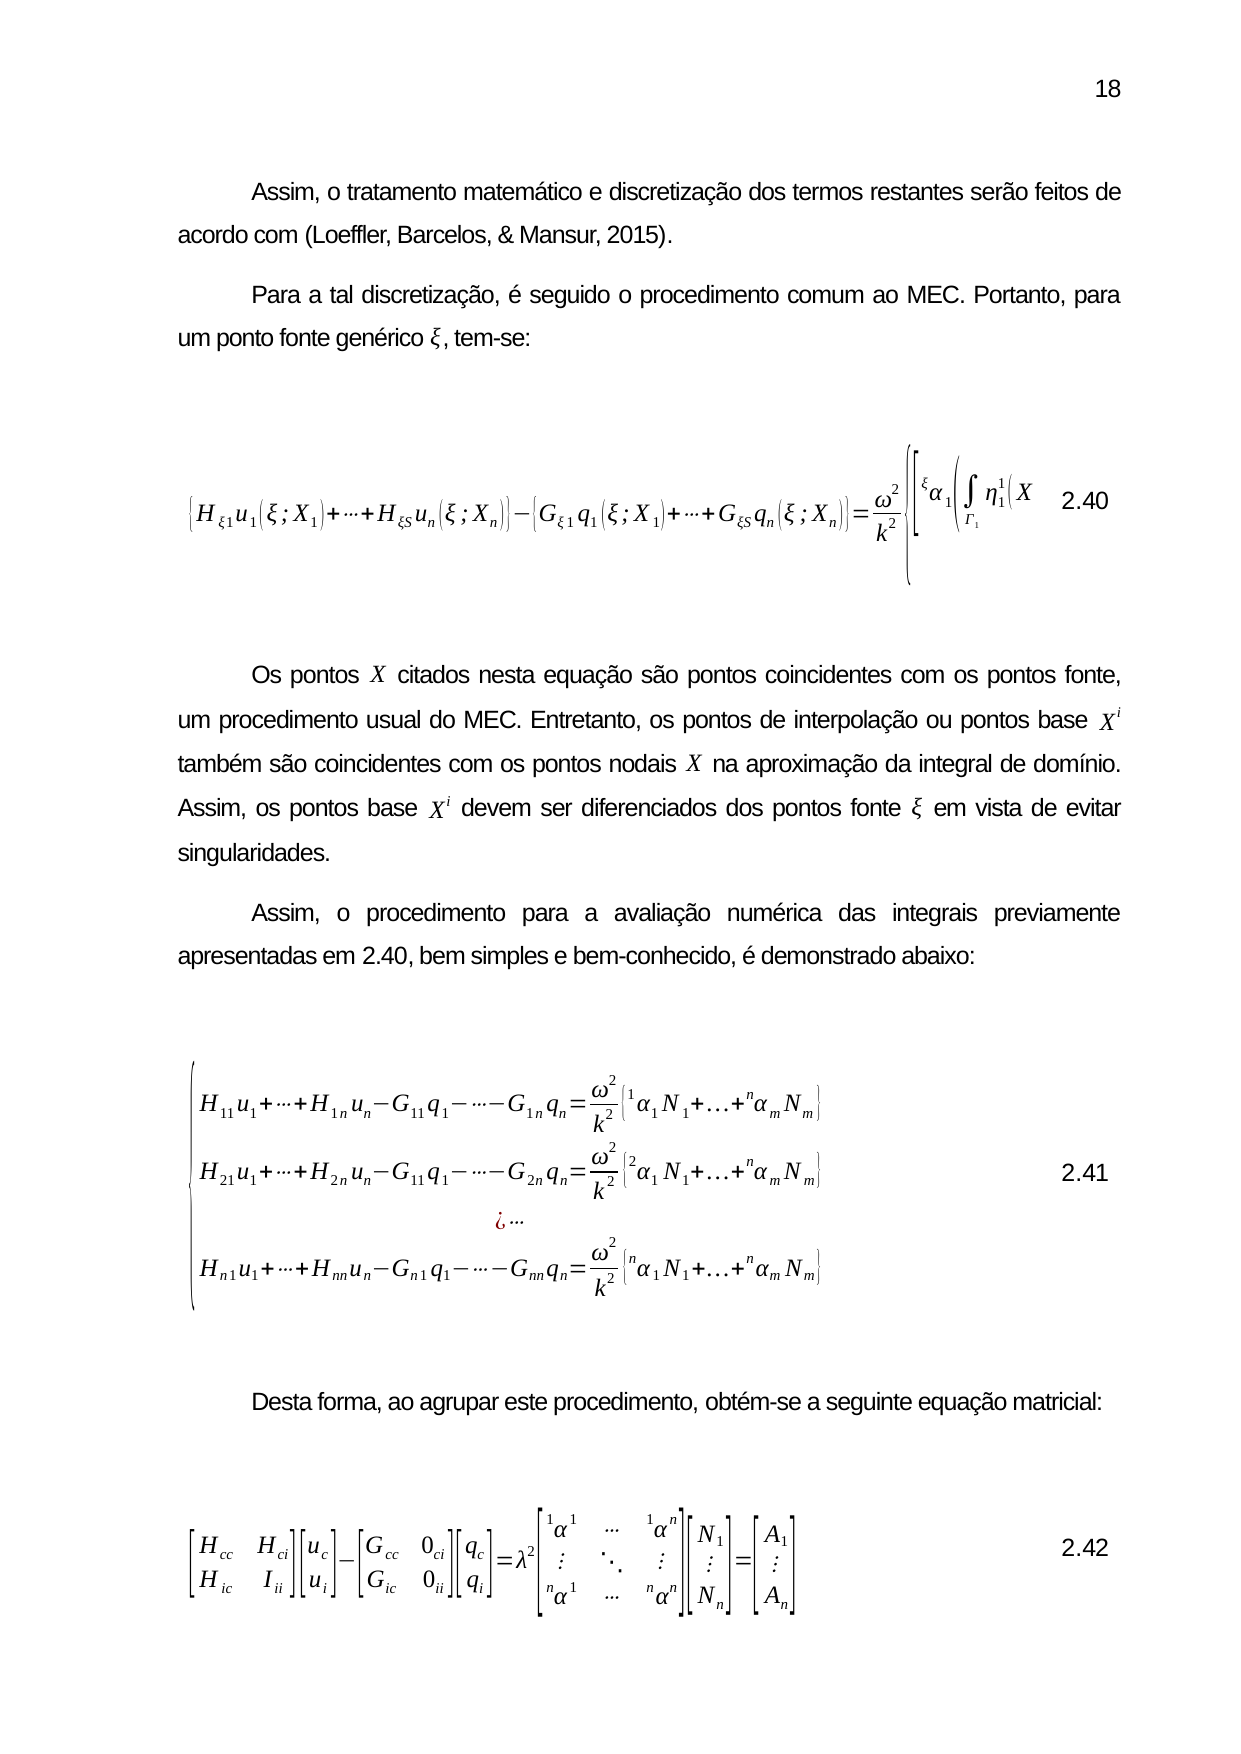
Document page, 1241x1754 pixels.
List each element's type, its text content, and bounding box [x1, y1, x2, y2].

text Assim, o tratamento matemático e discretização dos termos restantes serão feitos de acordo com . [177, 177, 1122, 249]
table_header [177, 1060, 1033, 1327]
text Para a tal discretização, é seguido o procedimento comum ao MEC. Portanto, para um ponto fonte genérico , tem-se: [177, 280, 1122, 352]
text Assim, o procedimento para a avaliação numérica das integrais previamente apresentadas em 2.40, bem simples e bem-conhecido, é demonstrado abaixo: [177, 898, 1122, 969]
table_header [177, 443, 1033, 601]
text Os pontos citados nesta equação são pontos coincidentes com os pontos fonte, um procedimento usual do MEC. Entretanto, os pontos de interpolação ou pontos base também são coincidentes com os pontos nodais na aproximação da integral de domínio. Assim, os pontos base devem ser diferenciados dos pontos fonte em vista de evitar singularidades. [177, 661, 1122, 867]
text Desta forma, ao agrupar este procedimento, obtém-se a seguinte equação matricial: [177, 1387, 1122, 1415]
table_header [177, 1506, 1033, 1632]
